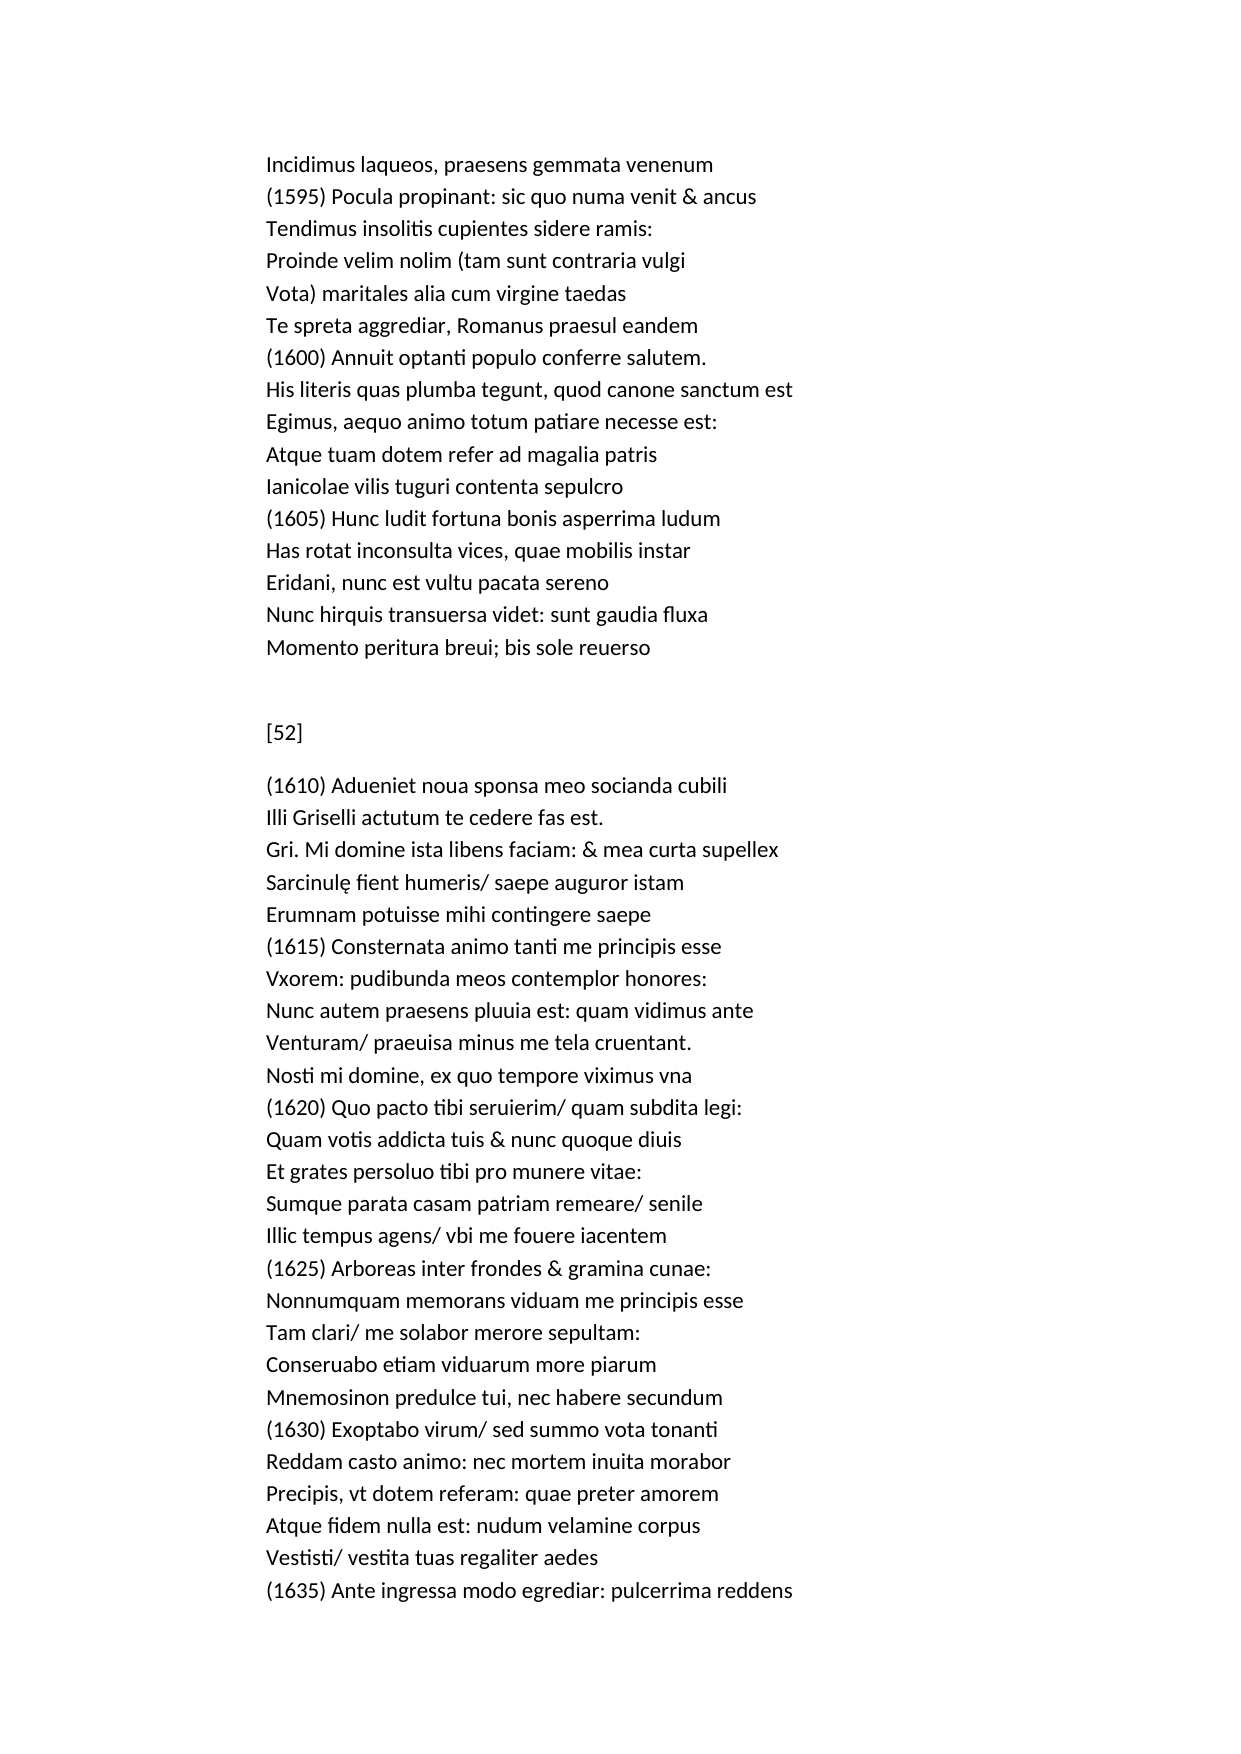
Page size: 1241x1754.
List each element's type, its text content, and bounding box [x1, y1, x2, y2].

text [52] [266, 718, 1090, 746]
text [266, 150, 1090, 693]
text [266, 771, 1090, 1604]
